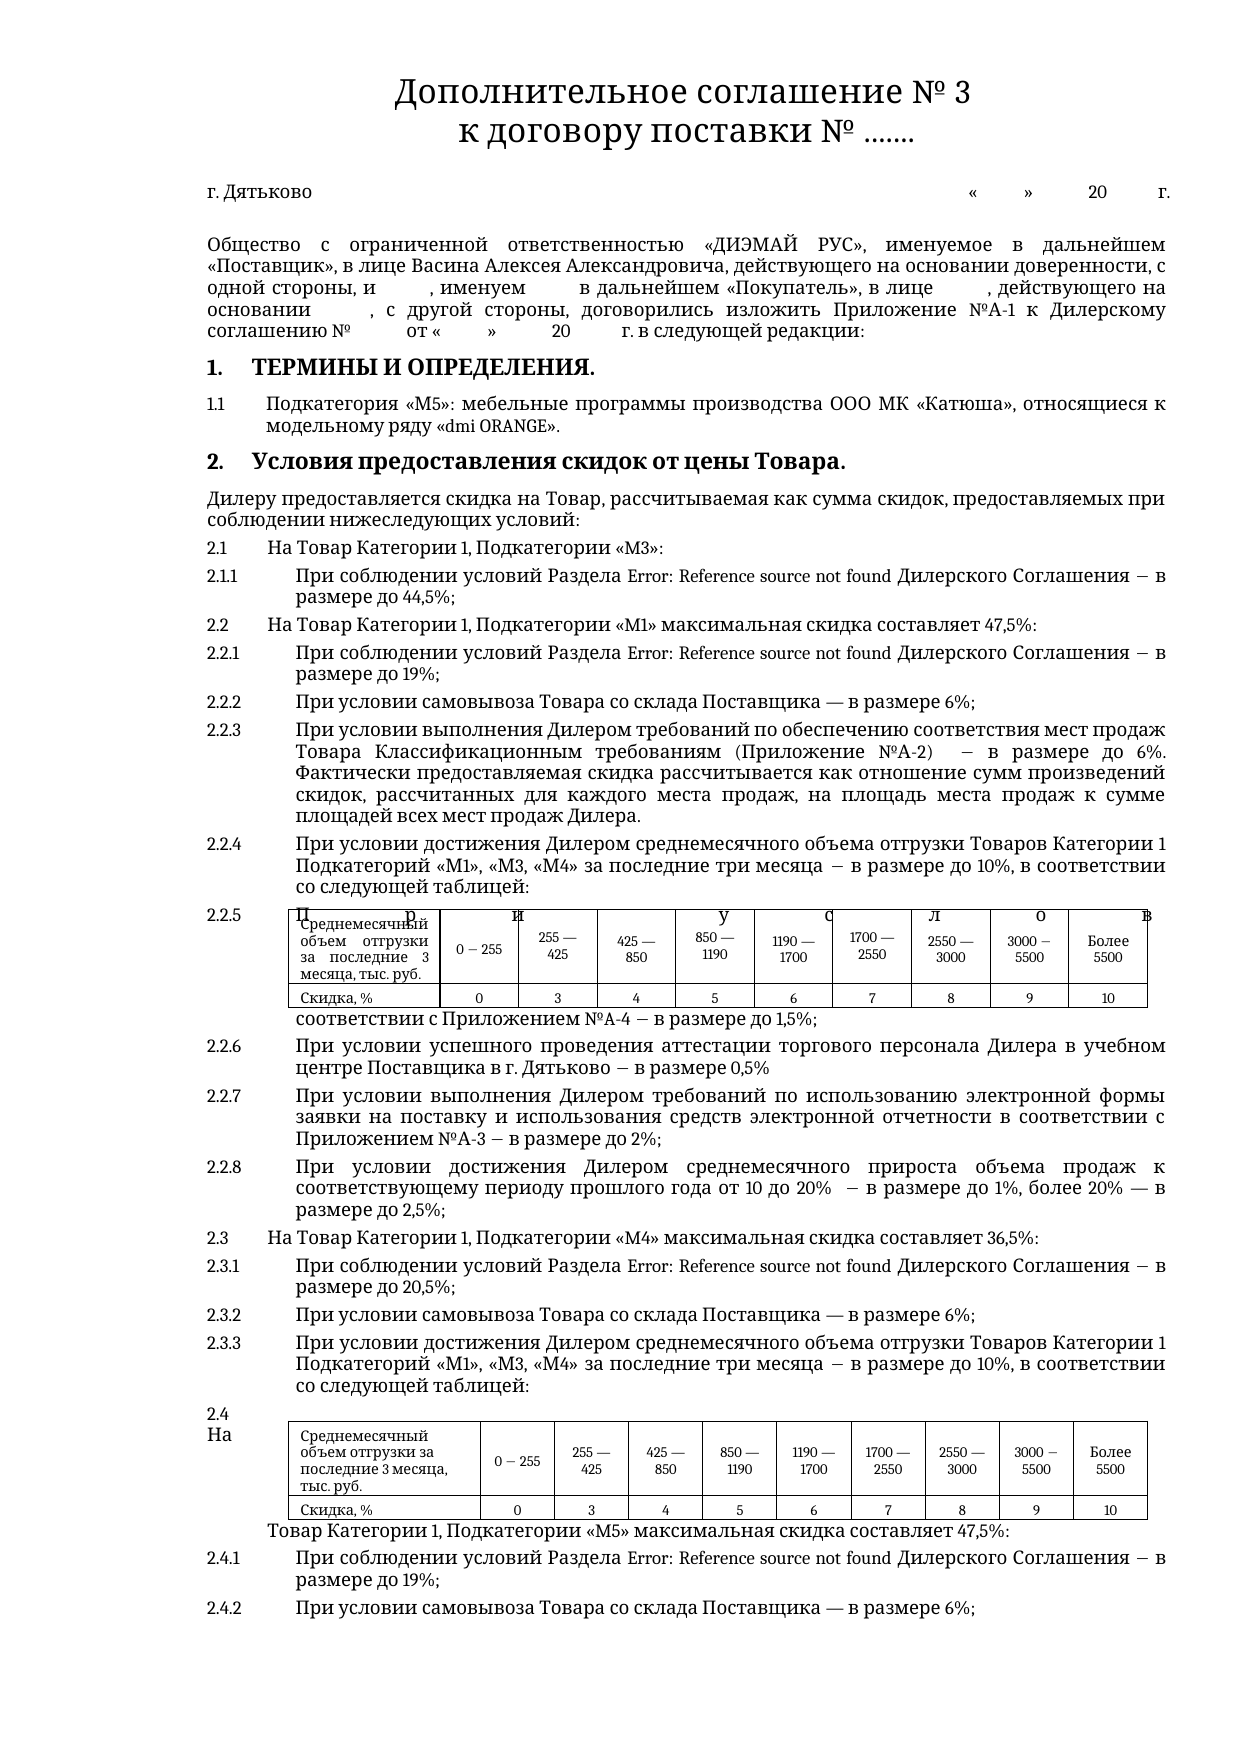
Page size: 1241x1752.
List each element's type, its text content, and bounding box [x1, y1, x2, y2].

table_header Более 5500 [1074, 1422, 1147, 1495]
table_header 1700 — 2550 [833, 910, 911, 983]
subtitle При условии успешного проведения аттестации торгового персонала Дилера в учебном центре Поставщика в г. Дятьково в размере 0,5% [207, 1036, 1166, 1079]
table_cell 9 [1000, 1496, 1073, 1519]
table_header 850 — 1190 [676, 910, 754, 983]
table_cell 8 [912, 984, 990, 1007]
text Общество с ограниченной ответственностью «ДИЭМАЙ РУС», именуемое в дальнейшем «Поставщик», в лице , действующего на основании доверенности, с одной стороны, и , именуем в дальнейшем «Покупатель», в лице , действующего на основании , с другой стороны, договорились изложить Приложение №А-1 к Дилерскому соглашению № от « » 20 г. в следующей редакции: [207, 234, 1166, 342]
table_header 1190 — 1700 [777, 1422, 851, 1495]
subtitle При условии выполнения Дилером требований по обеспечению соответствия мест продаж Товара Классификационным требованиям (Приложение №А-2) в размере до 6%. Фактически предоставляемая скидка рассчитывается как отношение сумм произведений скидок, рассчитанных для каждого места продаж, на площадь места продаж к сумме площадей всех мест продаж Дилера. [207, 719, 1166, 827]
table_header 425 — 850 [598, 910, 675, 983]
table_cell 9 [991, 984, 1068, 1007]
table_cell 3 [519, 984, 597, 1007]
table_header 2550 — 3000 [926, 1422, 999, 1495]
table_cell 7 [833, 984, 911, 1007]
table_cell 4 [629, 1496, 702, 1519]
table_header Среднемесячный объем отгрузки за последние 3 месяца, тыс. руб. [289, 910, 439, 983]
table_cell 5 [676, 984, 754, 1007]
table_header 3000 5500 [1000, 1422, 1073, 1495]
table_header 255 — 425 [555, 1422, 628, 1495]
table_cell Скидка, % [289, 1496, 480, 1519]
subtitle При условии выполнения Дилером Требований по регулярной аттестации персонала в соответствии с Приложением №A-4 в размере до 1,5%; [207, 904, 1166, 1030]
subtitle На Товар Категории 1, Подкатегории «M3»: [207, 537, 1166, 559]
table_header 0 255 [441, 910, 518, 983]
subtitle При условии достижения Дилером среднемесячного объема отгрузки Товаров Категории 1 Подкатегорий «М1», «М3, «М4» за последние три месяца в размере до 10%, в соответствии со следующей таблицей: [207, 834, 1166, 898]
table_cell 8 [926, 1496, 999, 1519]
table_cell 0 [481, 1496, 554, 1519]
subtitle При условии выполнения Дилером требований по использованию электронной формы заявки на поставку и использования средств электронной отчетности в соответствии с Приложением №А-3 в размере до 2%; [207, 1085, 1166, 1150]
table_header Более 5500 [1069, 910, 1147, 983]
table_header 425 — 850 [629, 1422, 702, 1495]
table_cell 6 [755, 984, 832, 1007]
table_header 1190 — 1700 [755, 910, 832, 983]
subtitle На Товар Категории 1, Подкатегории «M1» максимальная скидка составляет 47,5%: [207, 614, 1166, 636]
table_header 3000 5500 [991, 910, 1068, 983]
subtitle На Товар Категории 1, Подкатегории «M4» максимальная скидка составляет 36,5%: [207, 1227, 1166, 1249]
table_header 2550 — 3000 [912, 910, 990, 983]
subtitle При условии самовывоза Товара со склада Поставщика — в размере 6%; [207, 692, 1166, 713]
table_header г. Дятьково [196, 182, 688, 211]
table_header Среднемесячный объем отгрузки за последние 3 месяца, тыс. руб. [289, 1422, 480, 1495]
table_header 255 — 425 [519, 910, 597, 983]
subtitle ТЕРМИНЫ И ОПРЕДЕЛЕНИЯ. [207, 355, 1166, 381]
subtitle При условии самовывоза Товара со склада Поставщика — в размере 6%; [207, 1597, 1166, 1619]
subtitle При условии достижения Дилером среднемесячного объема отгрузки Товаров Категории 1 Подкатегорий «М1», «М3, «М4» за последние три месяца в размере до 10%, в соответствии со следующей таблицей: [207, 1332, 1166, 1397]
table_header 1700 — 2550 [852, 1422, 925, 1495]
title Дополнительное соглашение № 3 к договору поставки № ....... [207, 74, 1166, 151]
table_cell Скидка, % [289, 984, 439, 1007]
subtitle Дилеру предоставляется скидка на Товар, рассчитываемая как сумма скидок, предоставляемых при соблюдении нижеследующих условий: [207, 488, 1166, 531]
subtitle На Товар Категории 1, Подкатегории «M5» максимальная скидка составляет 47,5%: [207, 1403, 1166, 1542]
table_cell 4 [598, 984, 675, 1007]
subtitle При условии самовывоза Товара со склада Поставщика — в размере 6%; [207, 1304, 1166, 1326]
table_cell 0 [441, 984, 518, 1007]
table_header 0 255 [481, 1422, 554, 1495]
table_cell 10 [1074, 1496, 1147, 1519]
table_cell 5 [703, 1496, 776, 1519]
subtitle Подкатегория «М5»: мебельные программы производства ООО МК «Катюша», относящиеся к модельному ряду «dmi ORANGE». [207, 393, 1166, 437]
table_cell 6 [777, 1496, 851, 1519]
table_cell 3 [555, 1496, 628, 1519]
table_cell 7 [852, 1496, 925, 1519]
subtitle При условии достижения Дилером среднемесячного прироста объема продаж к соответствующему периоду прошлого года от 10 до 20% в размере до 1%, более 20% — в размере до 2,5%; [207, 1156, 1166, 1221]
subtitle Условия предоставления скидок от цены Товара. [207, 449, 1166, 476]
table_cell 10 [1069, 984, 1147, 1007]
table_header 850 — 1190 [703, 1422, 776, 1495]
table_header « » 20 г. [689, 182, 1181, 211]
